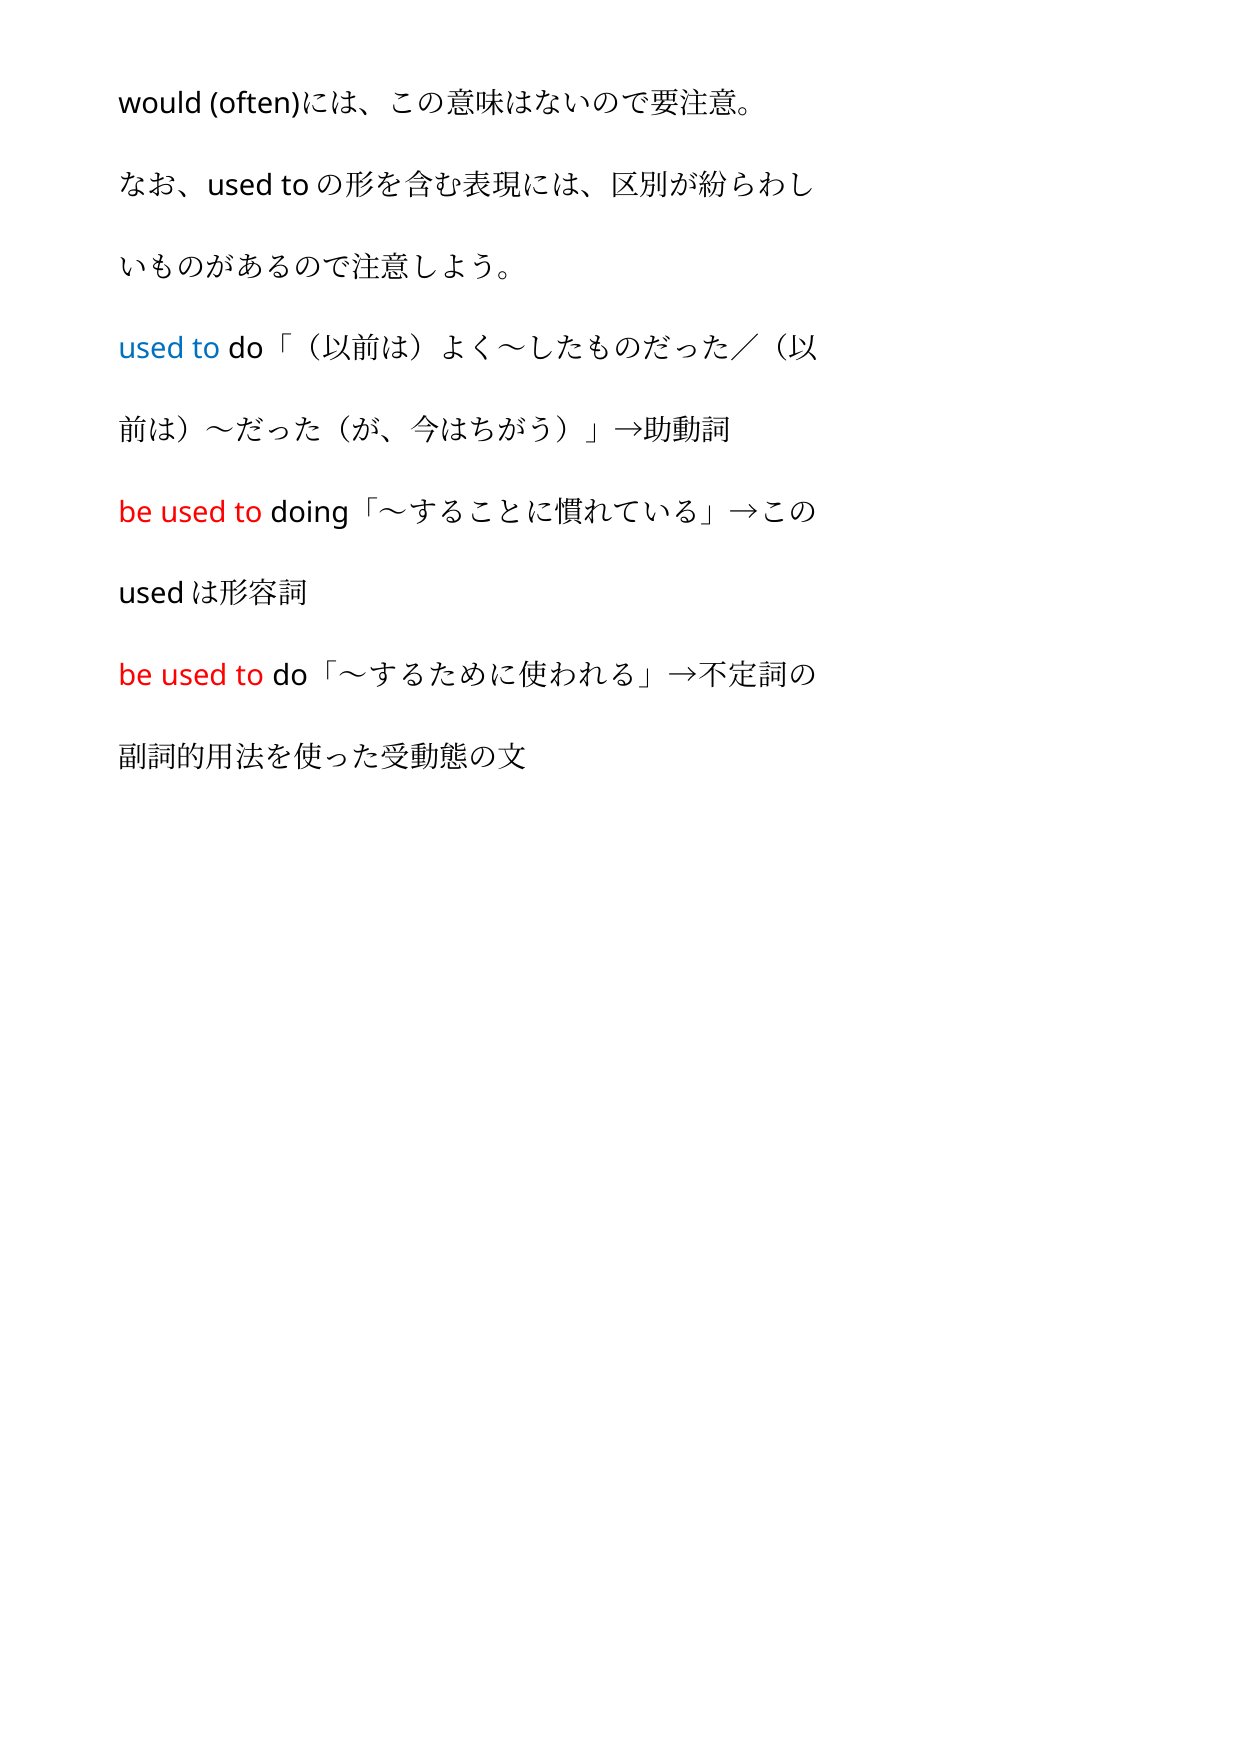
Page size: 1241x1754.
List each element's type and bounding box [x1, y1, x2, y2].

text [118, 60, 818, 795]
